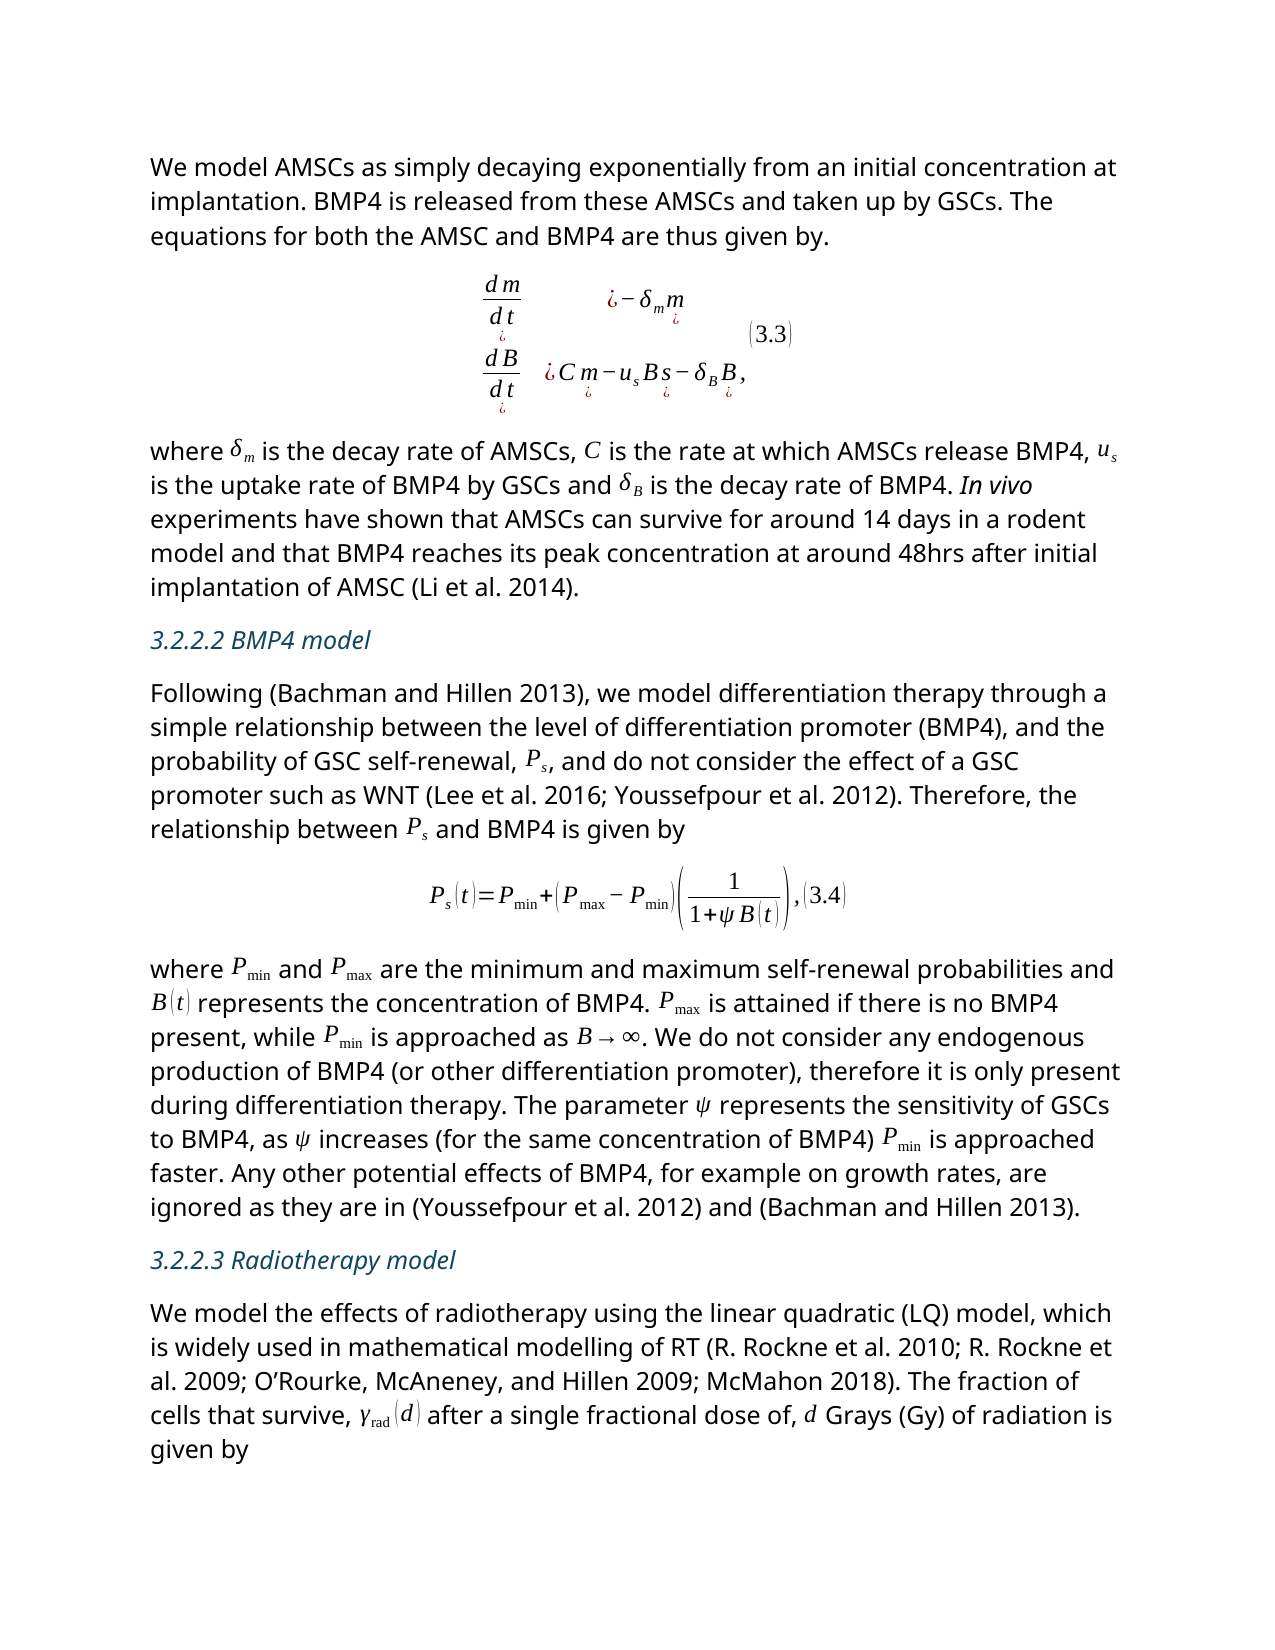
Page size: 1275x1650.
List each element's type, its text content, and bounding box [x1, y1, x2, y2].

text where and are the minimum and maximum self-renewal probabilities and represents the concentration of BMP4. is attained if there is no BMP4 present, while is approached as . We do not consider any endogenous production of BMP4 (or other differentiation promoter), therefore it is only present during differentiation therapy. The parameter represents the sensitivity of GSCs to BMP4, as increases (for the same concentration of BMP4) is approached faster. Any other potential effects of BMP4, for example on growth rates, are ignored as they are in (Youssefpour et al. 2012) and (Bachman and Hillen 2013). [150, 951, 1125, 1224]
subtitle 3.2.2.2 BMP4 model [150, 622, 1125, 656]
subtitle 3.2.2.3 Radiotherapy model [150, 1243, 1125, 1277]
text We model the effects of radiotherapy using the linear quadratic (LQ) model, which is widely used in mathematical modelling of RT (R. Rockne et al. 2010; R. Rockne et al. 2009; O’Rourke, McAneney, and Hillen 2009; McMahon 2018). The fraction of cells that survive, after a single fractional dose of, Grays (Gy) of radiation is given by [150, 1295, 1125, 1466]
text Following (Bachman and Hillen 2013), we model differentiation therapy through a simple relationship between the level of differentiation promoter (BMP4), and the probability of GSC self-renewal, , and do not consider the effect of a GSC promoter such as WNT (Lee et al. 2016; Youssefpour et al. 2012). Therefore, the relationship between and BMP4 is given by [150, 675, 1125, 846]
